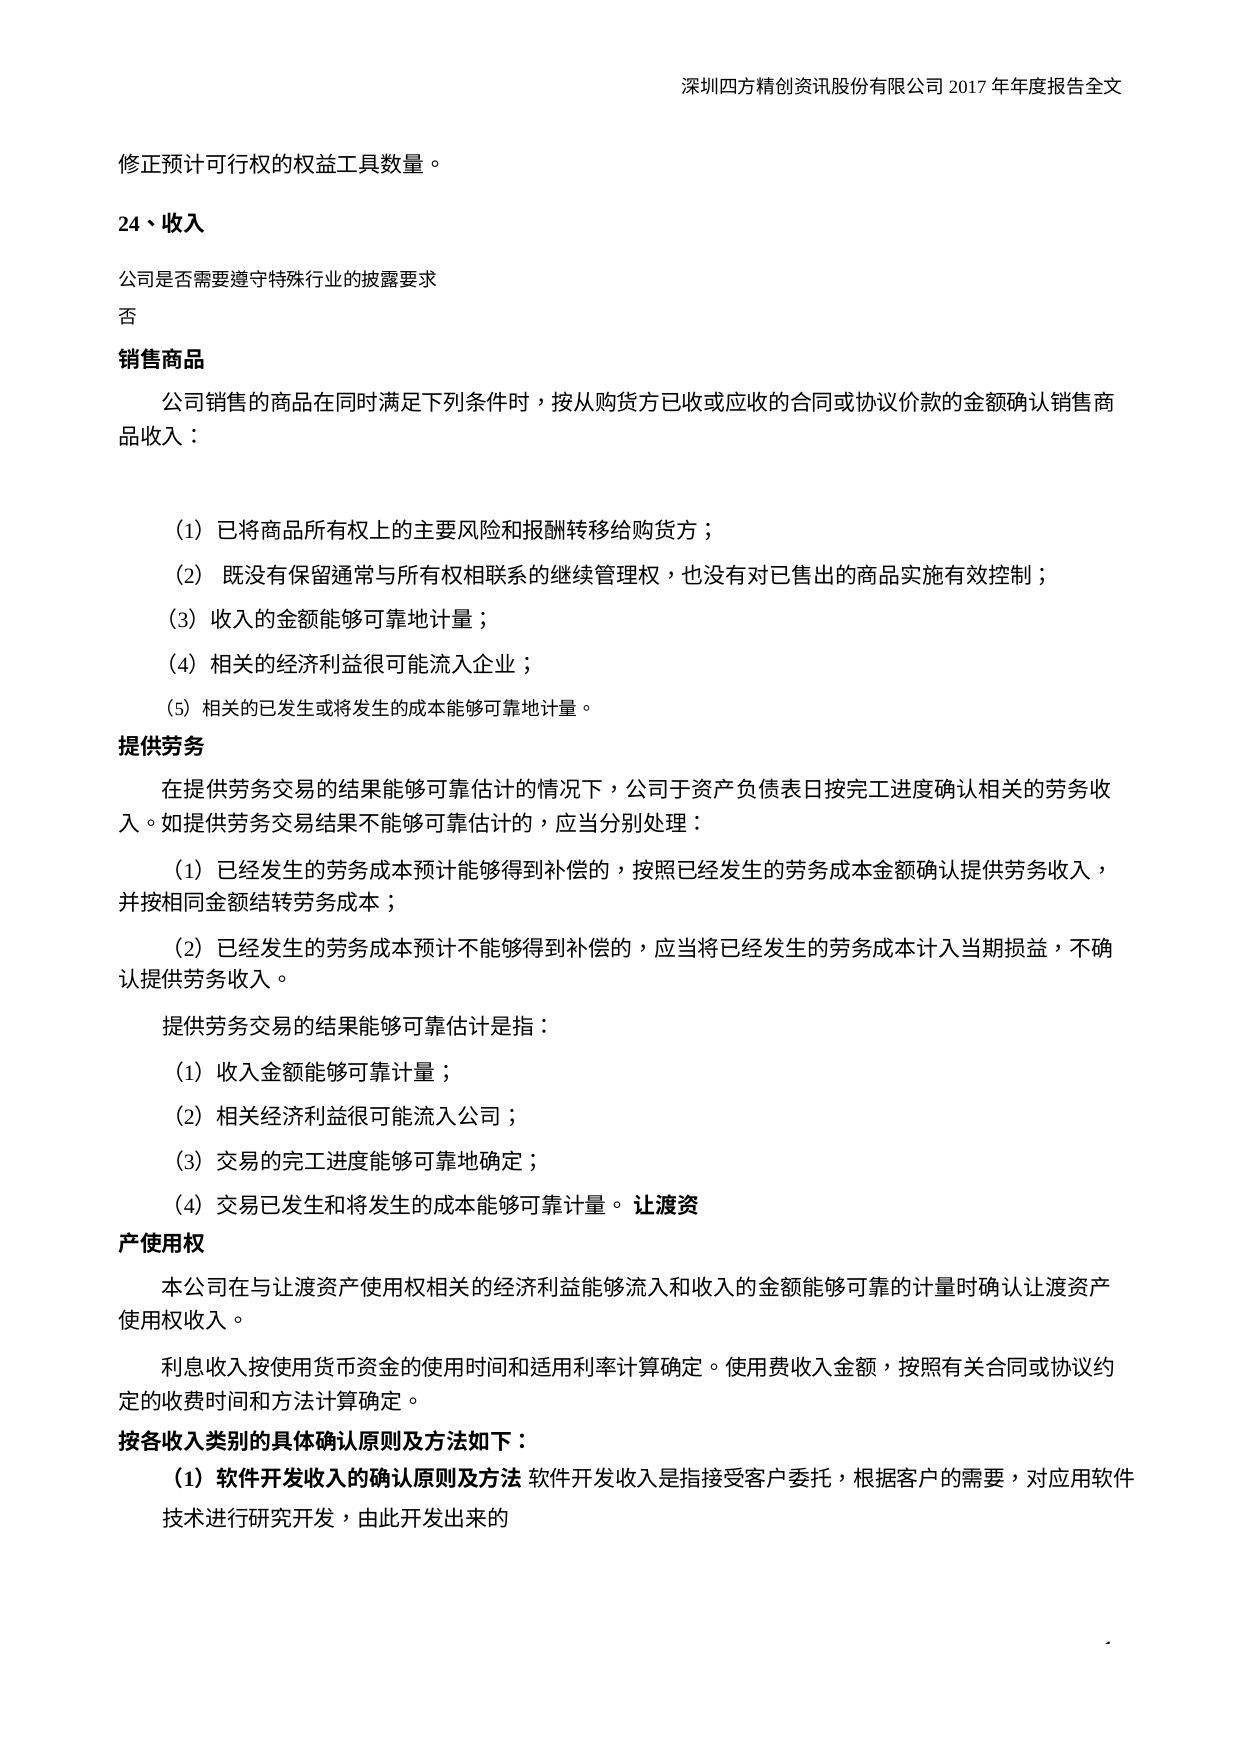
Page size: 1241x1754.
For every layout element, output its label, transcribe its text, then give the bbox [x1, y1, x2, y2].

subtitle 公司销售的商品在同时满足下列条件时，按从购货方已收或应收的合同或协议价款的金额确认销售商 品收入： [118, 387, 1138, 451]
subtitle 本公司在与让渡资产使用权相关的经济利益能够流入和收入的金额能够可靠的计量时确认让渡资产 使用权收入。 [118, 1272, 1138, 1335]
subtitle （2）已经发生的劳务成本预计不能够得到补偿的，应当将已经发生的劳务成本计入当期损益，不确 认提供劳务收入。 [118, 933, 1138, 994]
subtitle （1）已将商品所有权上的主要风险和报酬转移给购货方； [162, 515, 1138, 545]
subtitle 提供劳务交易的结果能够可靠估计是指： [162, 1011, 1138, 1041]
subtitle （3）交易的完工进度能够可靠地确定； [162, 1146, 1138, 1176]
text 公司是否需要遵守特殊行业的披露要求 否 [118, 266, 439, 329]
subtitle 利息收入按使用货币资金的使用时间和适用利率计算确定。使用费收入金额，按照有关合同或协议约 定的收费时间和方法计算确定。 [118, 1352, 1138, 1416]
subtitle 在提供劳务交易的结果能够可靠估计的情况下，公司于资产负债表日按完工进度确认相关的劳务收 入。如提供劳务交易结果不能够可靠估计的，应当分别处理： [118, 774, 1138, 838]
subtitle 按各收入类别的具体确认原则及方法如下： [118, 1426, 1138, 1456]
subtitle 修正预计可行权的权益工具数量。 [118, 149, 1138, 179]
subtitle （2） 既没有保留通常与所有权相联系的继续管理权，也没有对已售出的商品实施有效控制； [162, 560, 1138, 589]
subtitle 提供劳务 [118, 731, 1138, 761]
subtitle （3）收入的金额能够可靠地计量； [156, 604, 1138, 634]
text （1）软件开发收入的确认原则及方法 软件开发收入是指接受客户委托，根据客户的需要，对应用软件技术进行研究开发，由此开发出来的 [161, 1462, 1138, 1533]
subtitle （4）相关的经济利益很可能流入企业； [156, 649, 1138, 678]
subtitle （2）相关经济利益很可能流入公司； [162, 1101, 1138, 1131]
subtitle 24、收入 [118, 208, 1138, 238]
text （5）相关的已发生或将发生的成本能够可靠地计量。 [156, 695, 1138, 721]
subtitle （1）已经发生的劳务成本预计能够得到补偿的，按照已经发生的劳务成本金额确认提供劳务收入， 并按相同金额结转劳务成本； [118, 855, 1138, 916]
subtitle 销售商品 [118, 344, 1138, 373]
subtitle （1）收入金额能够可靠计量； [162, 1057, 1138, 1087]
text （4）交易已发生和将发生的成本能够可靠计量。 让渡资产使用权 [118, 1190, 720, 1258]
